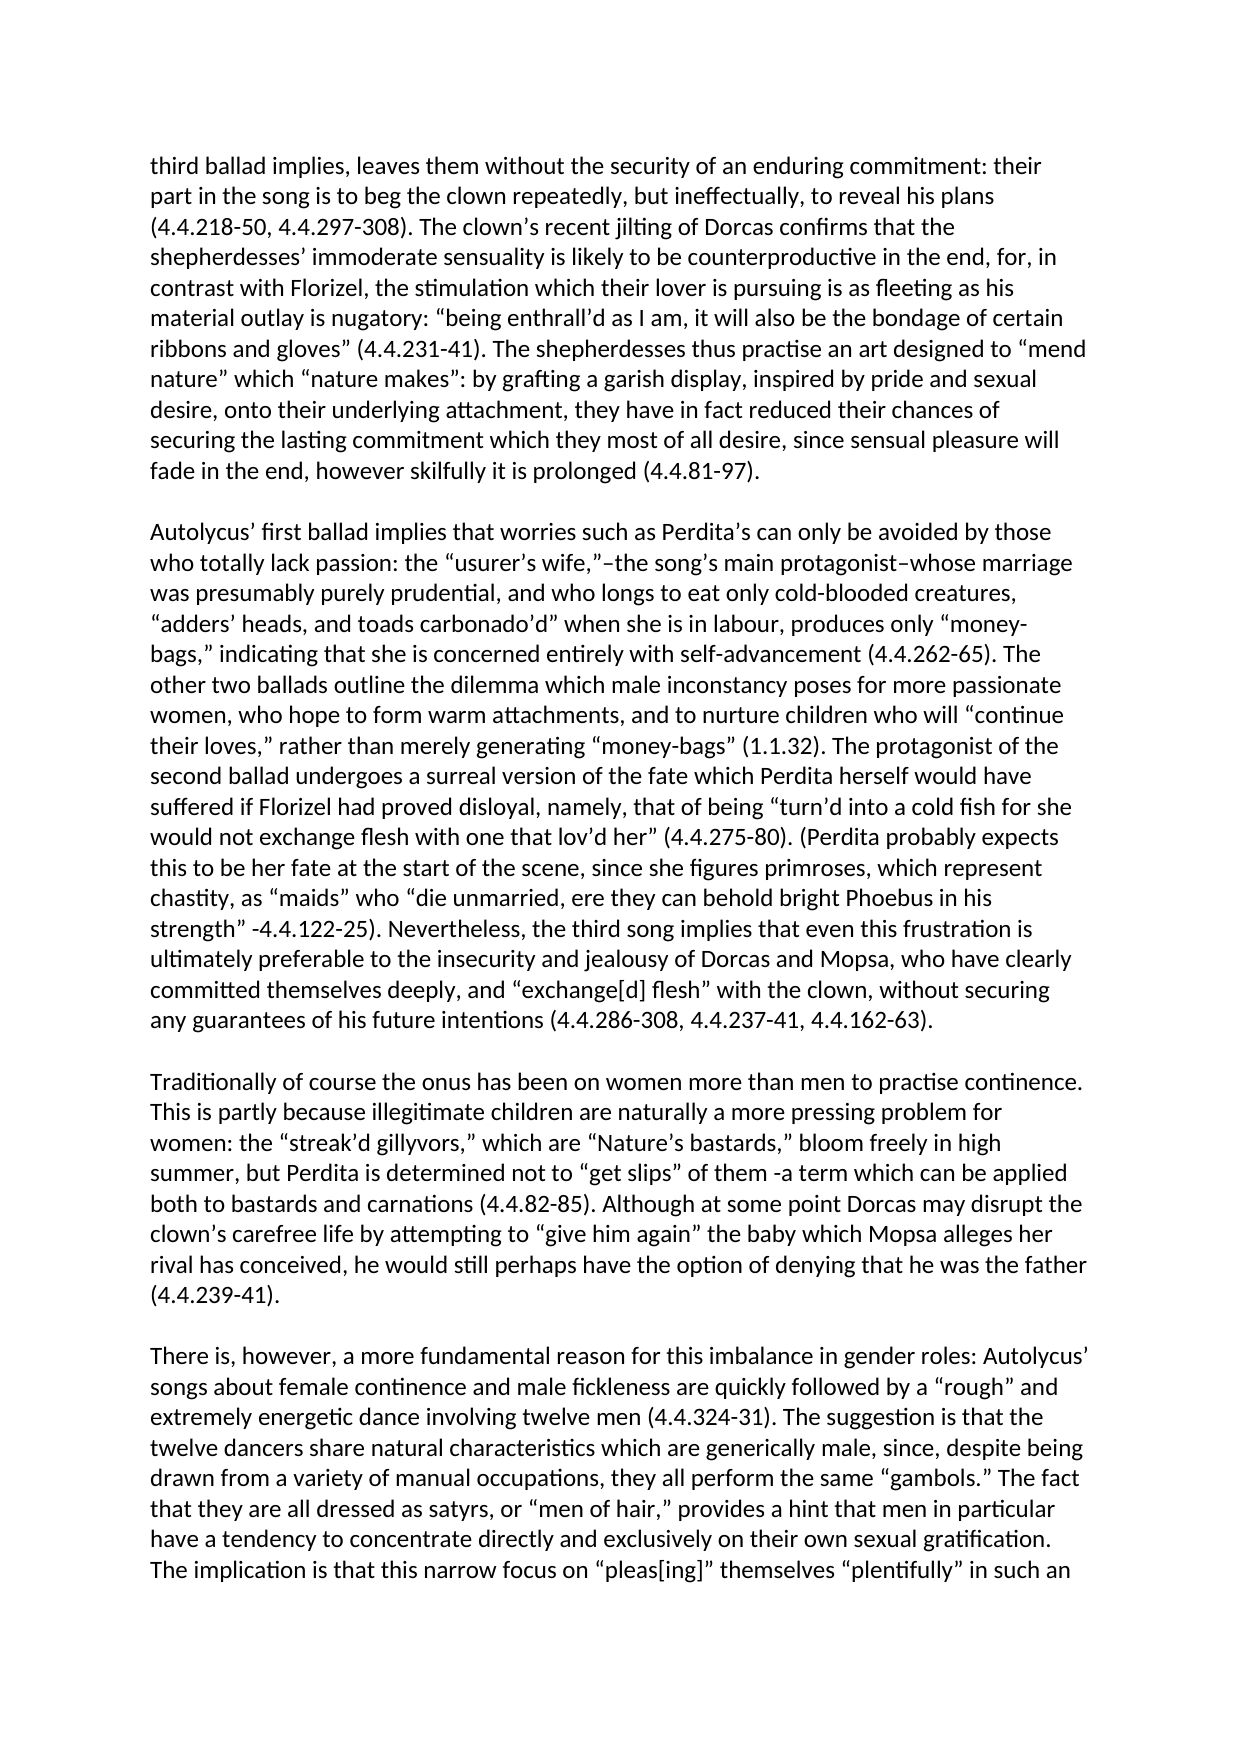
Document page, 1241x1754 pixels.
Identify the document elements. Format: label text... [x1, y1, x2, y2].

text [150, 150, 1090, 486]
text Autolycus’ first ballad implies that worries such as Perdita’s can only be avoided by those who totally lack passion: the “usurer’s wife,”–the song’s main protagonist–whose marriage was presumably purely prudential, and who longs to eat only cold-blooded creatures, “adders’ heads, and toads carbonado’d” when she is in labour, produces only “money-bags,” indicating that she is concerned entirely with self-advancement (4.4.262-65). The other two ballads outline the dilemma which male inconstancy poses for more passionate women, who hope to form warm attachments, and to nurture children who will “continue their loves,” rather than merely generating “money-bags” (1.1.32). The protagonist of the second ballad undergoes a surreal version of the fate which Perdita herself would have suffered if Florizel had proved disloyal, namely, that of being “turn’d into a cold fish for she would not exchange flesh with one that lov’d her” (4.4.275-80). (Perdita probably expects this to be her fate at the start of the scene, since she figures primroses, which represent chastity, as “maids” who “die unmarried, ere they can behold bright Phoebus in his strength” -4.4.122-25). Nevertheless, the third song implies that even this frustration is ultimately preferable to the insecurity and jealousy of Dorcas and Mopsa, who have clearly committed themselves deeply, and “exchange[d] flesh” with the clown, without securing any guarantees of his future intentions (4.4.286-308, 4.4.237-41, 4.4.162-63). [150, 516, 1090, 1035]
text Traditionally of course the onus has been on women more than men to practise continence. This is partly because illegitimate children are naturally a more pressing problem for women: the “streak’d gillyvors,” which are “Nature’s bastards,” bloom freely in high summer, but Perdita is determined not to “get slips” of them -a term which can be applied both to bastards and carnations (4.4.82-85). Although at some point Dorcas may disrupt the clown’s carefree life by attempting to “give him again” the baby which Mopsa alleges her rival has conceived, he would still perhaps have the option of denying that he was the father (4.4.239-41). [150, 1066, 1090, 1310]
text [150, 1340, 1090, 1584]
